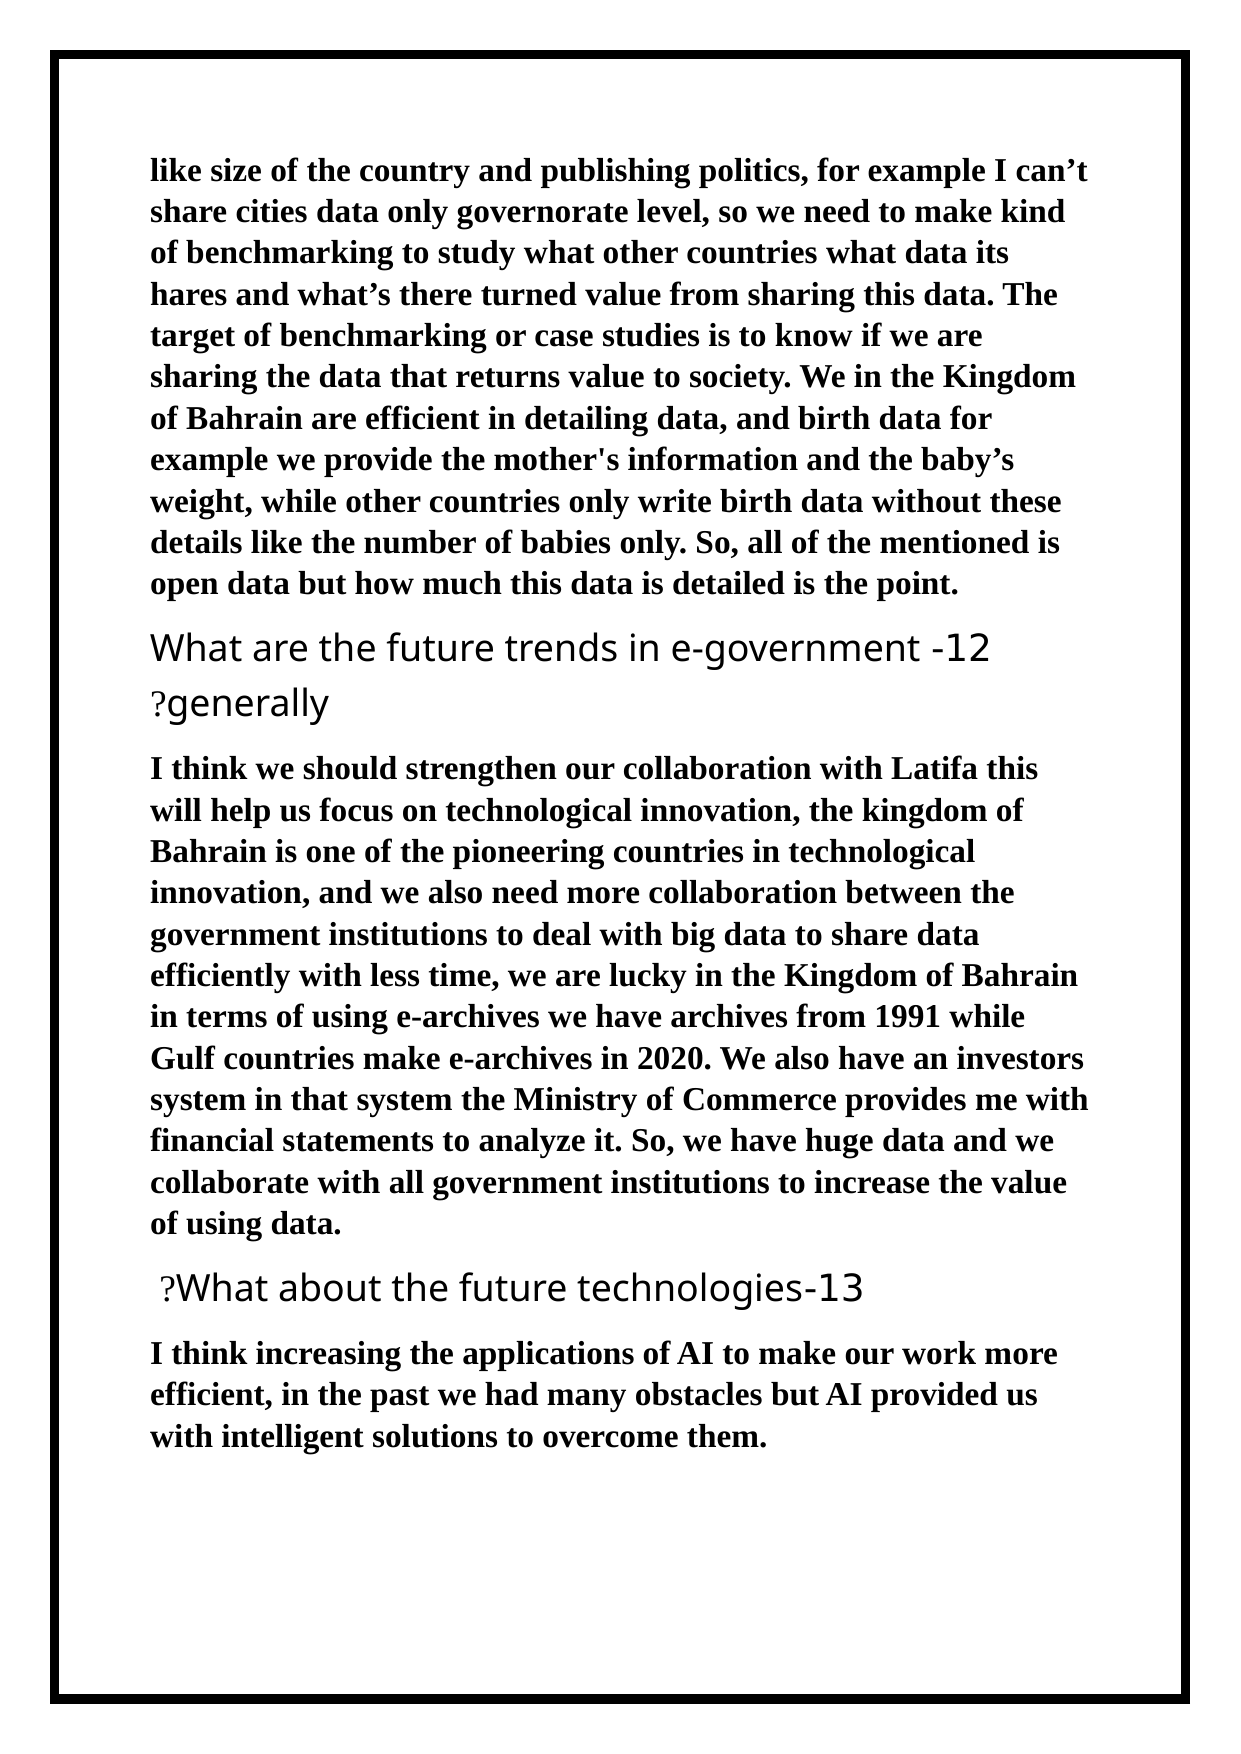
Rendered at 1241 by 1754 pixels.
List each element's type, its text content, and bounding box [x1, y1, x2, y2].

text 13-What about the future technologies? [150, 1261, 1090, 1312]
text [150, 150, 1090, 602]
text I think we should strengthen our collaboration with Latifa this will help us focus on technological innovation, the kingdom of Bahrain is one of the pioneering countries in technological innovation, and we also need more collaboration between the government institutions to deal with big data to share data efficiently with less time, we are lucky in the Kingdom of Bahrain in terms of using e-archives we have archives from 1991 while Gulf countries make e-archives in 2020. We also have an investors system in that system the Ministry of Commerce provides me with financial statements to analyze it. So, we have huge data and we collaborate with all government institutions to increase the value of using data. [150, 748, 1090, 1242]
text 12-What are the future trends in e-government generally? [150, 622, 1090, 728]
text I think increasing the applications of AI to make our work more efficient, in the past we had many obstacles but AI provided us with intelligent solutions to overcome them. [150, 1333, 1090, 1454]
